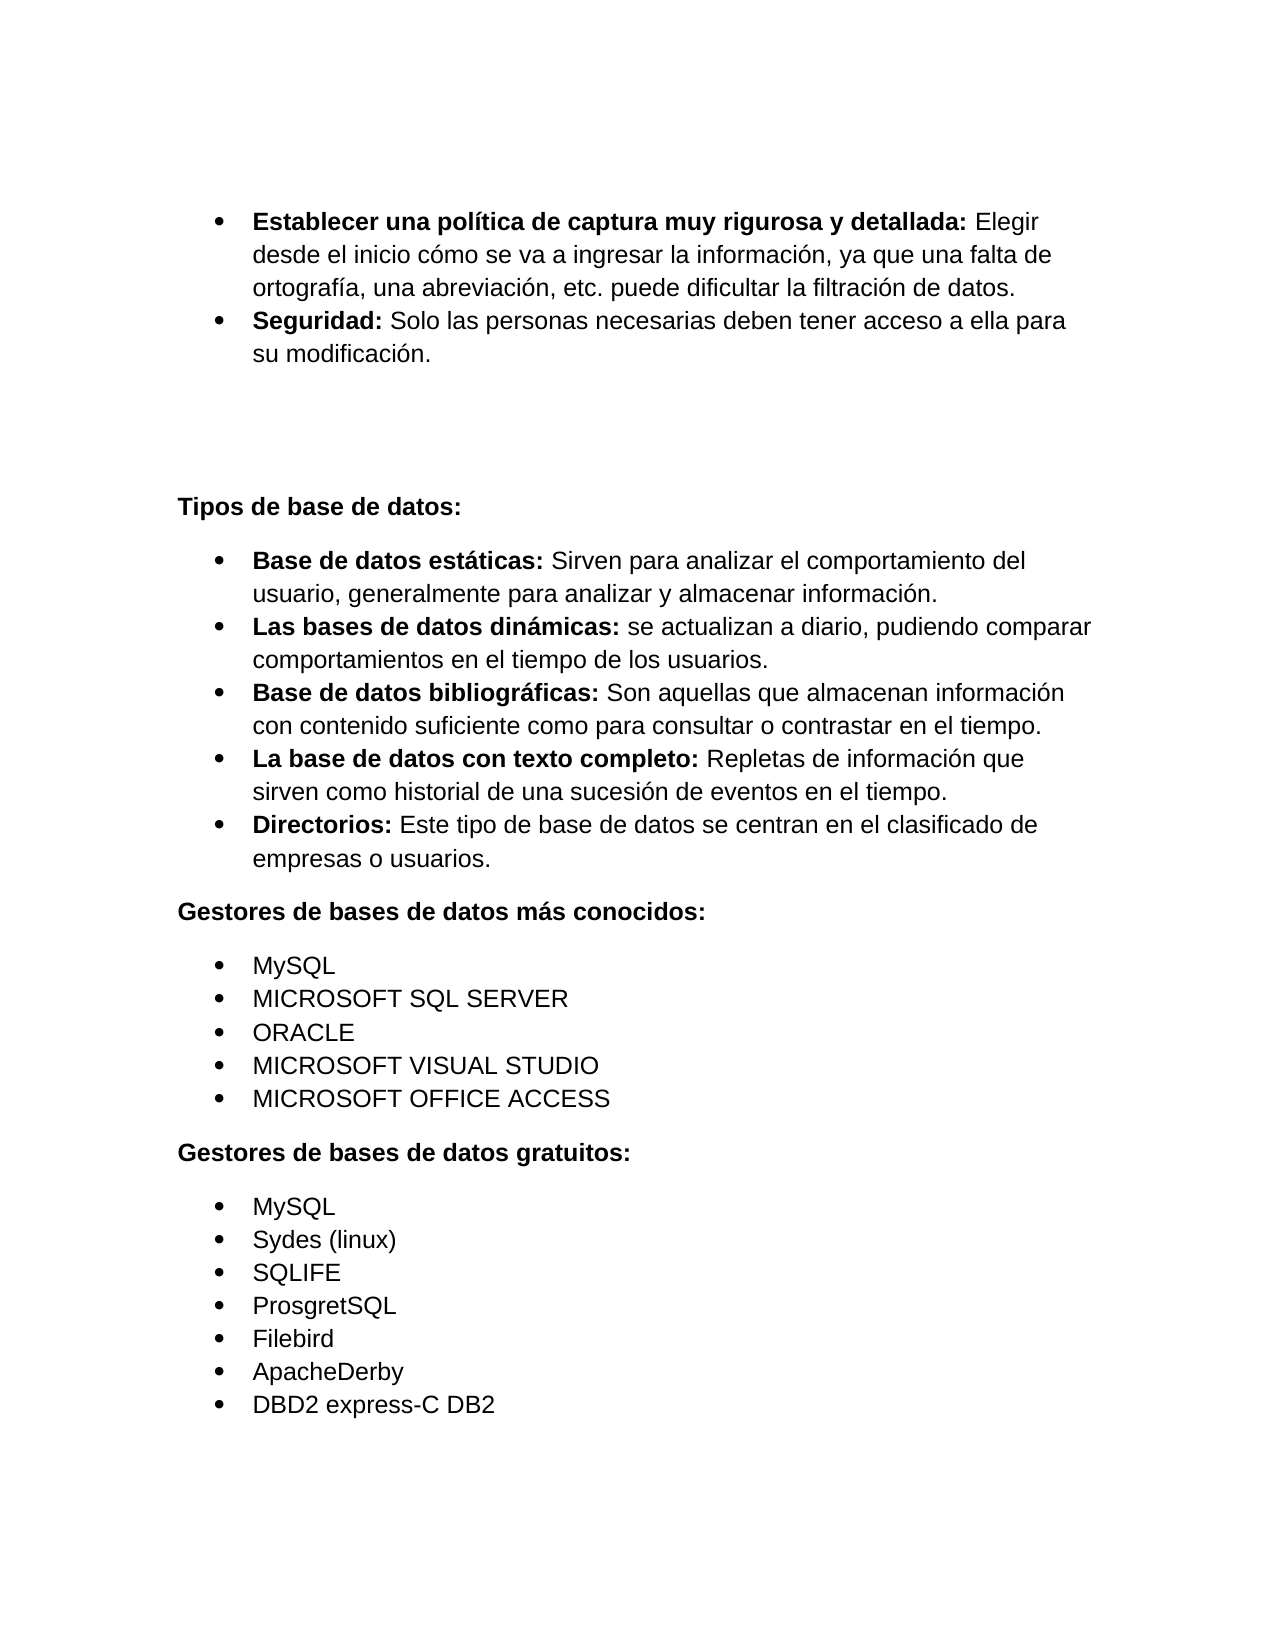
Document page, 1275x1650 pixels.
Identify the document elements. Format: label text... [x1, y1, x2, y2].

list Seguridad: Solo las personas necesarias deben tener acceso a ella para su modificación. [215, 306, 1098, 368]
list Las bases de datos dinámicas: se actualizan a diario, pudiendo comparar comportamientos en el tiempo de los usuarios. [215, 612, 1098, 674]
list MySQL [215, 951, 1098, 980]
list Establecer una política de captura muy rigurosa y detallada: Elegir desde el inicio cómo se va a ingresar la información, ya que una falta de ortografía, una abreviación, etc. puede dificultar la filtración de datos. [215, 207, 1098, 302]
list Sydes (linux) [215, 1225, 1098, 1253]
list Filebird [215, 1324, 1098, 1353]
list ORACLE [215, 1017, 1098, 1046]
text Gestores de bases de datos gratuitos: [177, 1138, 1098, 1166]
text Tipos de base de datos: [177, 492, 1098, 521]
list MICROSOFT SQL SERVER [215, 984, 1098, 1013]
text Gestores de bases de datos más conocidos: [177, 897, 1098, 926]
list SQLIFE [215, 1258, 1098, 1287]
list ApacheDerby [215, 1357, 1098, 1386]
list DBD2 express-C DB2 [215, 1390, 1098, 1419]
list MICROSOFT OFFICE ACCESS [215, 1084, 1098, 1113]
list La base de datos con texto completo: Repletas de información que sirven como historial de una sucesión de eventos en el tiempo. [215, 744, 1098, 806]
list Base de datos estáticas: Sirven para analizar el comportamiento del usuario, generalmente para analizar y almacenar información. [215, 546, 1098, 608]
list MICROSOFT VISUAL STUDIO [215, 1051, 1098, 1079]
list ProsgretSQL [215, 1291, 1098, 1320]
list MySQL [215, 1192, 1098, 1220]
list Base de datos bibliográficas: Son aquellas que almacenan información con contenido suficiente como para consultar o contrastar en el tiempo. [215, 678, 1098, 740]
list Directorios: Este tipo de base de datos se centran en el clasificado de empresas o usuarios. [215, 810, 1098, 872]
